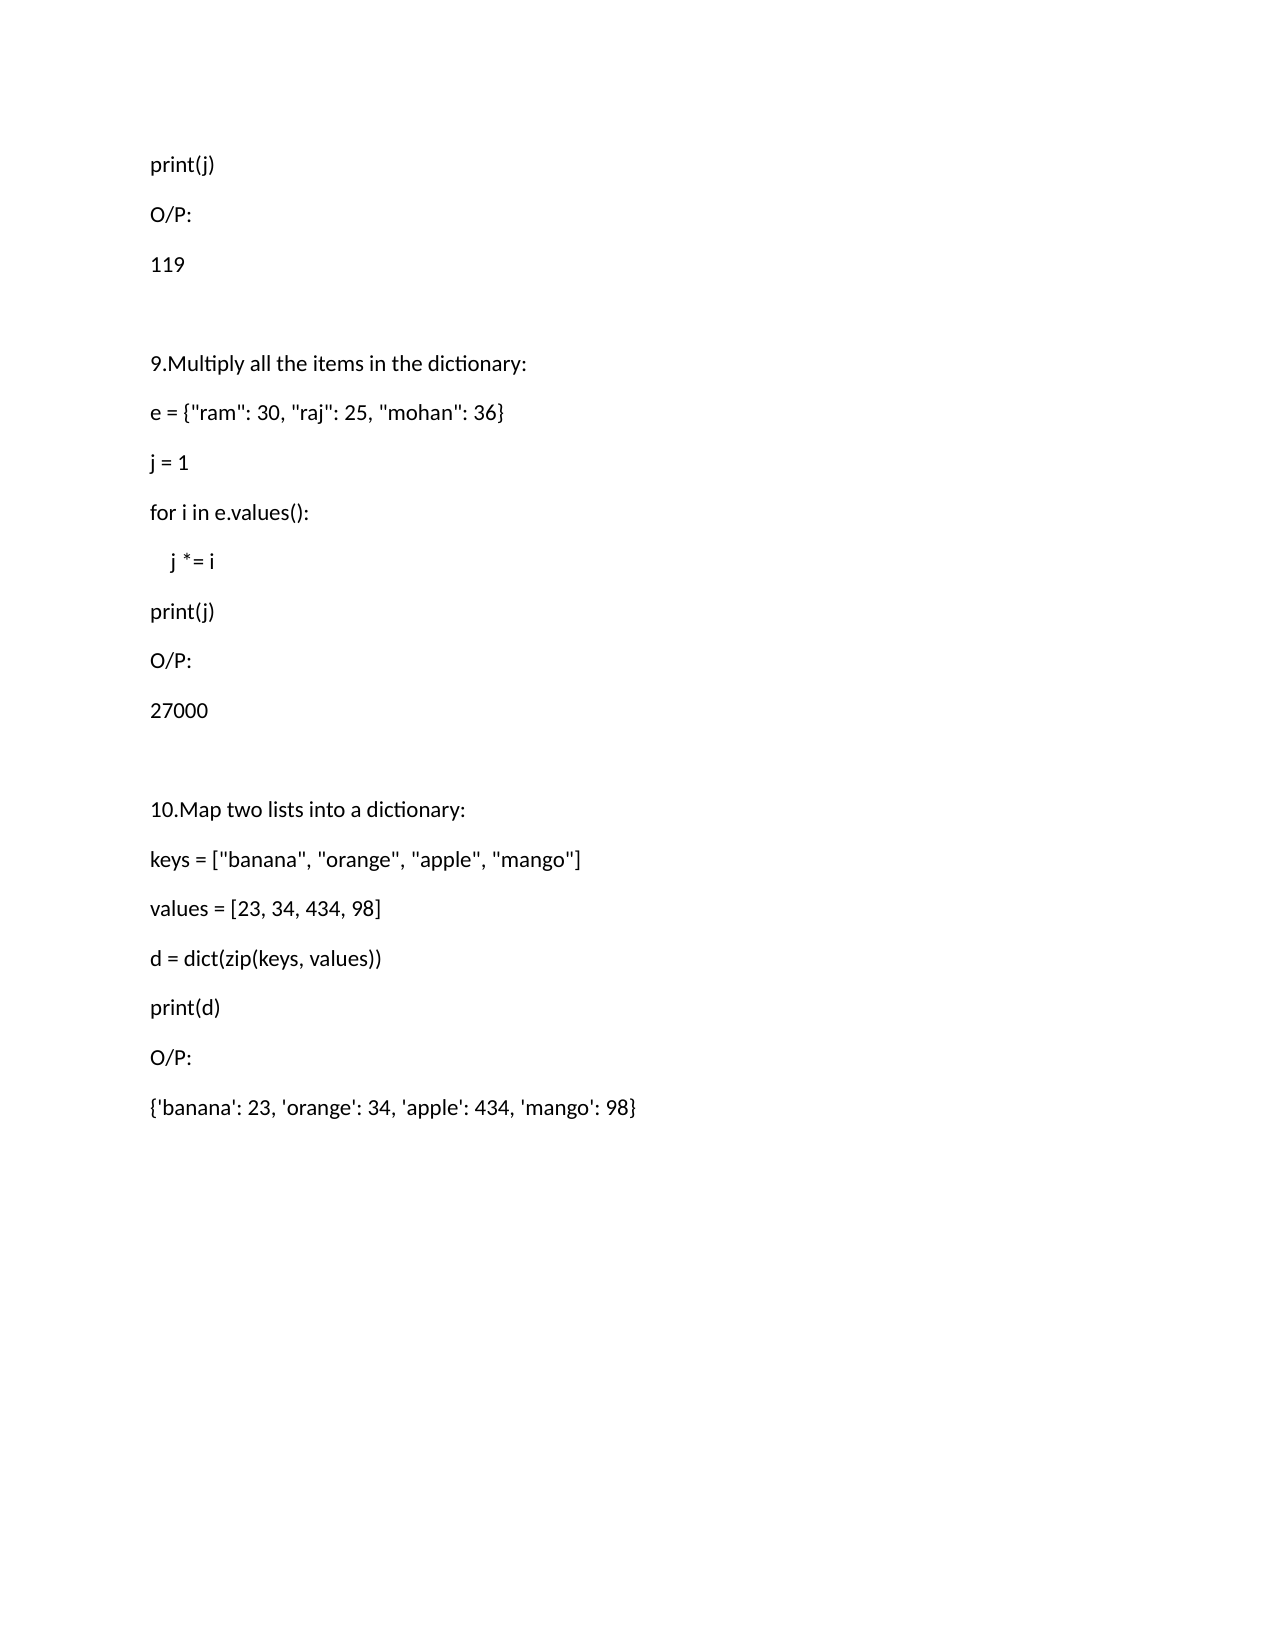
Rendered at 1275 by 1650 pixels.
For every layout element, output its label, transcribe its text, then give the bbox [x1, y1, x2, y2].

text d = dict(zip(keys, values)) [150, 943, 1125, 972]
text keys = ["banana", "orange", "apple", "mango"] [150, 844, 1125, 873]
text O/P: [150, 199, 1125, 228]
text j = 1 [150, 447, 1125, 476]
text j *= i [150, 547, 1125, 575]
text print(j) [150, 150, 1125, 179]
text 119 [150, 249, 1125, 278]
text 9.Multiply all the items in the dictionary: [150, 348, 1125, 377]
text for i in e.values(): [150, 497, 1125, 526]
text print(j) [150, 596, 1125, 625]
text values = [23, 34, 434, 98] [150, 894, 1125, 922]
text 10.Map two lists into a dictionary: [150, 794, 1125, 823]
text O/P: [150, 646, 1125, 674]
text print(d) [150, 993, 1125, 1022]
text 27000 [150, 695, 1125, 724]
text {'banana': 23, 'orange': 34, 'apple': 434, 'mango': 98} [150, 1092, 1125, 1121]
text O/P: [150, 1042, 1125, 1071]
text e = {"ram": 30, "raj": 25, "mohan": 36} [150, 398, 1125, 427]
